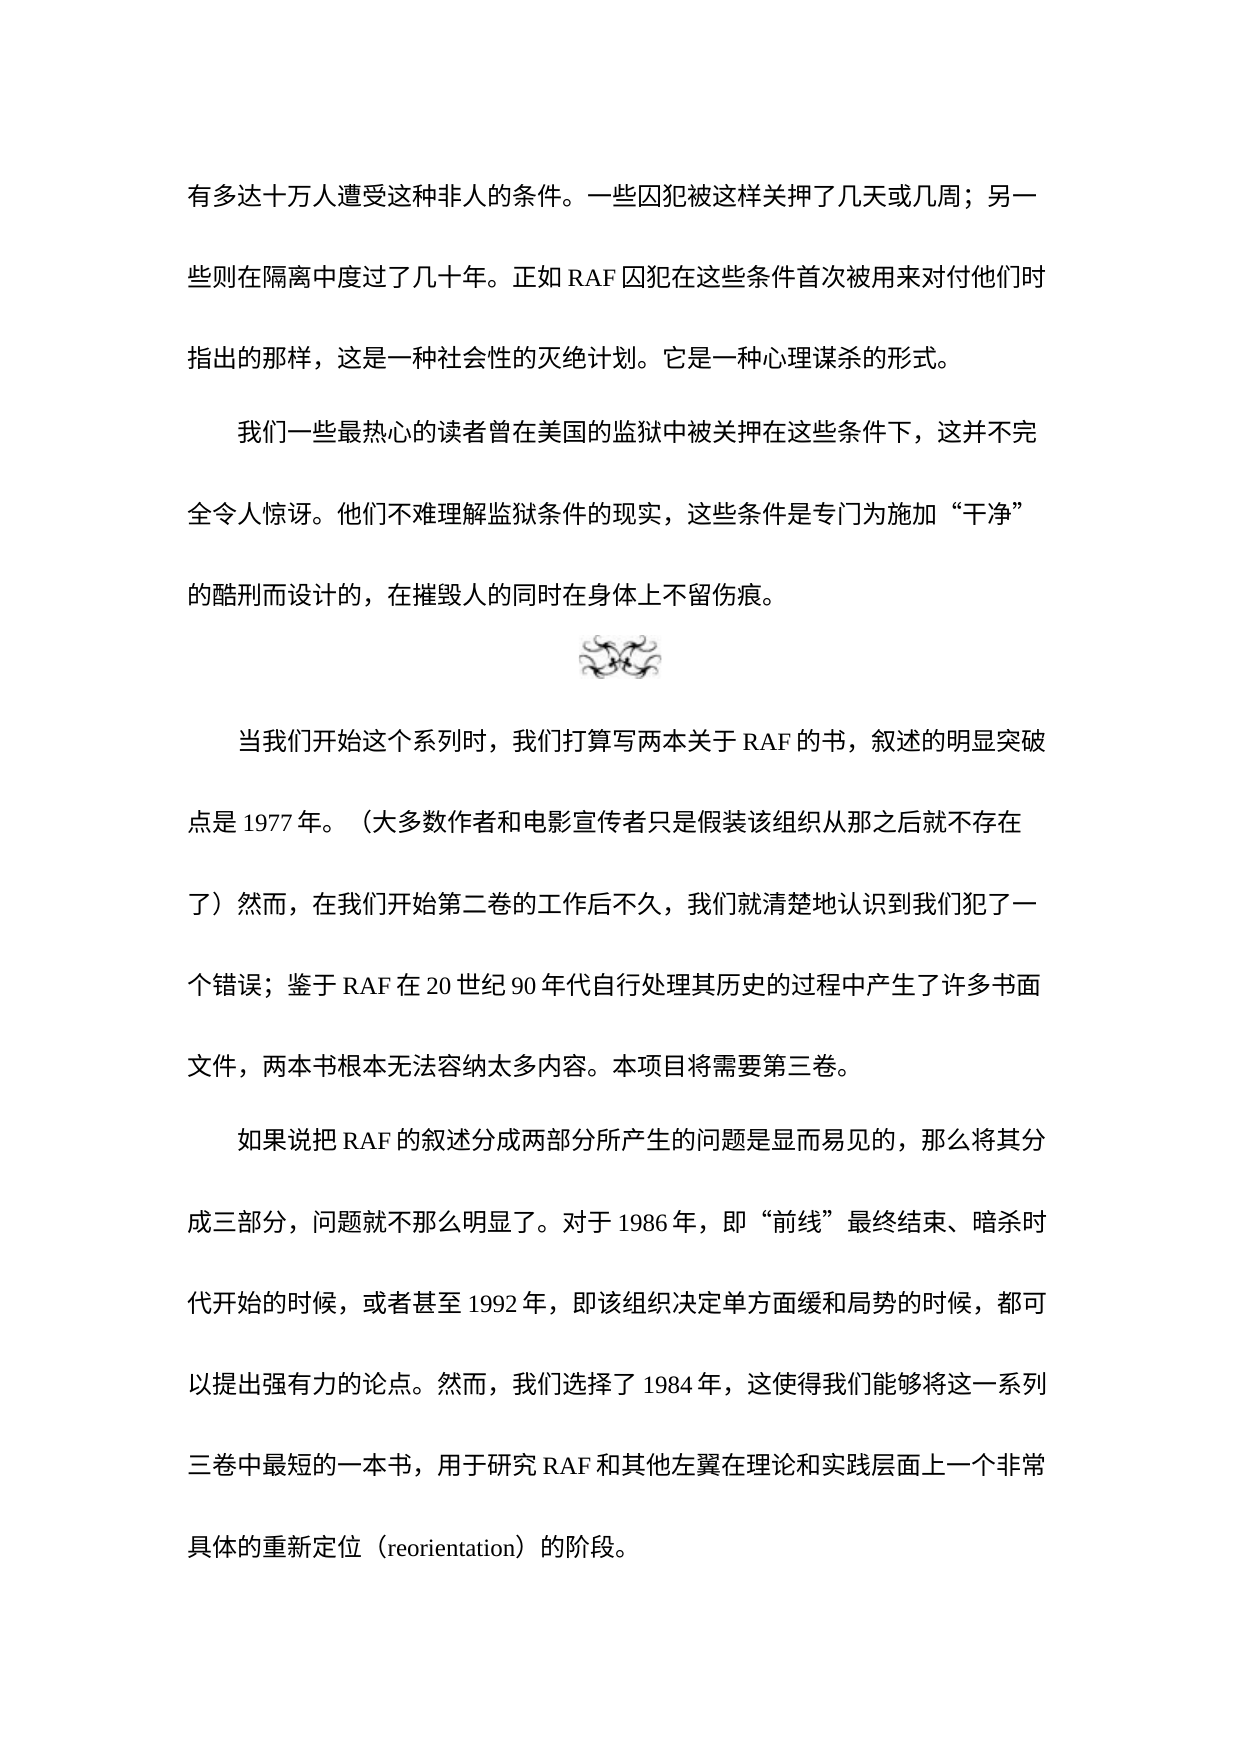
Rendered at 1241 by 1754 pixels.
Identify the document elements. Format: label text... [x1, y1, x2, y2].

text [187, 162, 1053, 389]
text 当我们开始这个系列时，我们打算写两本关于RAF的书，叙述的明显突破点是1977年。（大多数作者和电影宣传者只是假装该组织从那之后就不存在了）然而，在我们开始第二卷的工作后不久，我们就清楚地认识到我们犯了一个错误；鉴于RAF在20世纪90年代自行处理其历史的过程中产生了许多书面文件，两本书根本无法容纳太多内容。本项目将需要第三卷。 [187, 707, 1053, 1097]
text 我们一些最热心的读者曾在美国的监狱中被关押在这些条件下，这并不完全令人惊讶。他们不难理解监狱条件的现实，这些条件是专门为施加“干净”的酷刑而设计的，在摧毁人的同时在身体上不留伤痕。 [187, 398, 1053, 626]
picture [578, 635, 662, 679]
text 如果说把RAF的叙述分成两部分所产生的问题是显而易见的，那么将其分成三部分，问题就不那么明显了。对于1986年，即“前线”最终结束、暗杀时代开始的时候，或者甚至1992年，即该组织决定单方面缓和局势的时候，都可以提出强有力的论点。然而，我们选择了1984年，这使得我们能够将这一系列三卷中最短的一本书，用于研究RAF和其他左翼在理论和实践层面上一个非常具体的重新定位（reorientation）的阶段。 [187, 1106, 1053, 1578]
